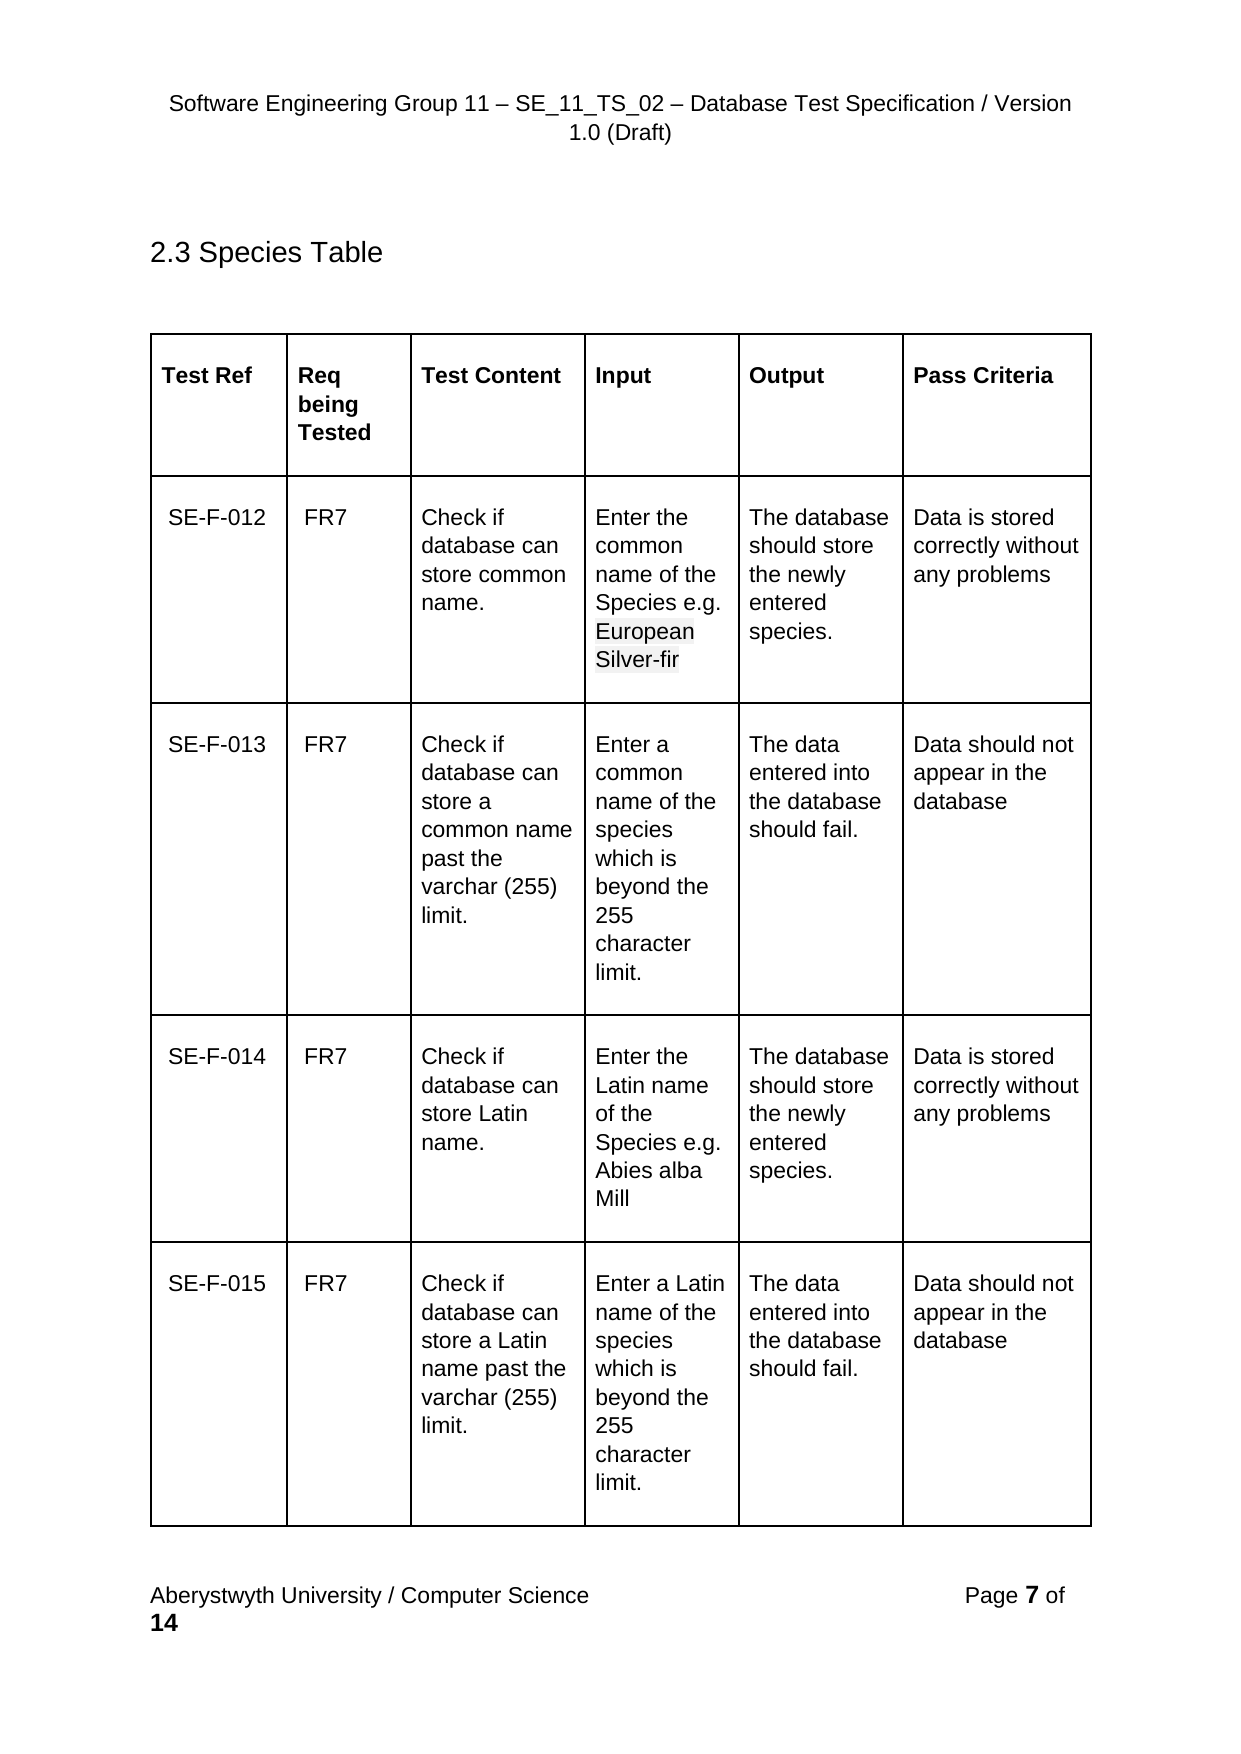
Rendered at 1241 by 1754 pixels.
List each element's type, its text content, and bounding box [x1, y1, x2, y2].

table_cell Check if database can store Latin name. [412, 1016, 584, 1241]
table_cell The data entered into the database should fail. [740, 1243, 902, 1524]
table_cell FR7 [288, 704, 410, 1014]
table_cell FR7 [288, 1243, 410, 1524]
table_cell Check if database can store a Latin name past the varchar (255) limit. [412, 1243, 584, 1524]
table_header Test Ref [152, 335, 286, 475]
table_header Input [586, 335, 738, 475]
table_cell Check if database can store common name. [412, 477, 584, 702]
table_cell SE-F-012 [152, 477, 286, 702]
table_cell FR7 [288, 1016, 410, 1241]
table_cell The data entered into the database should fail. [740, 704, 902, 1014]
table_cell Data is stored correctly without any problems [904, 1016, 1090, 1241]
table_cell Data should not appear in the database [904, 1243, 1090, 1524]
table_cell Data is stored correctly without any problems [904, 477, 1090, 702]
subtitle 2.3 Species Table [150, 235, 1090, 269]
table_cell Check if database can store a common name past the varchar (255) limit. [412, 704, 584, 1014]
table_header Test Content [412, 335, 584, 475]
table_cell Enter a common name of the species which is beyond the 255 character limit. [586, 704, 738, 1014]
table_cell Enter the common name of the Species e.g. European Silver-fir [586, 477, 738, 702]
table_header Pass Criteria [904, 335, 1090, 475]
table_cell SE-F-013 [152, 704, 286, 1014]
table_cell Enter the Latin name of the Species e.g. Abies alba Mill [586, 1016, 738, 1241]
table_cell Data should not appear in the database [904, 704, 1090, 1014]
table_cell SE-F-014 [152, 1016, 286, 1241]
table_cell The database should store the newly entered species. [740, 477, 902, 702]
table_cell SE-F-015 [152, 1243, 286, 1524]
table_cell The database should store the newly entered species. [740, 1016, 902, 1241]
table_cell Enter a Latin name of the species which is beyond the 255 character limit. [586, 1243, 738, 1524]
table_cell FR7 [288, 477, 410, 702]
table_header Req being Tested [288, 335, 410, 475]
table_header Output [740, 335, 902, 475]
